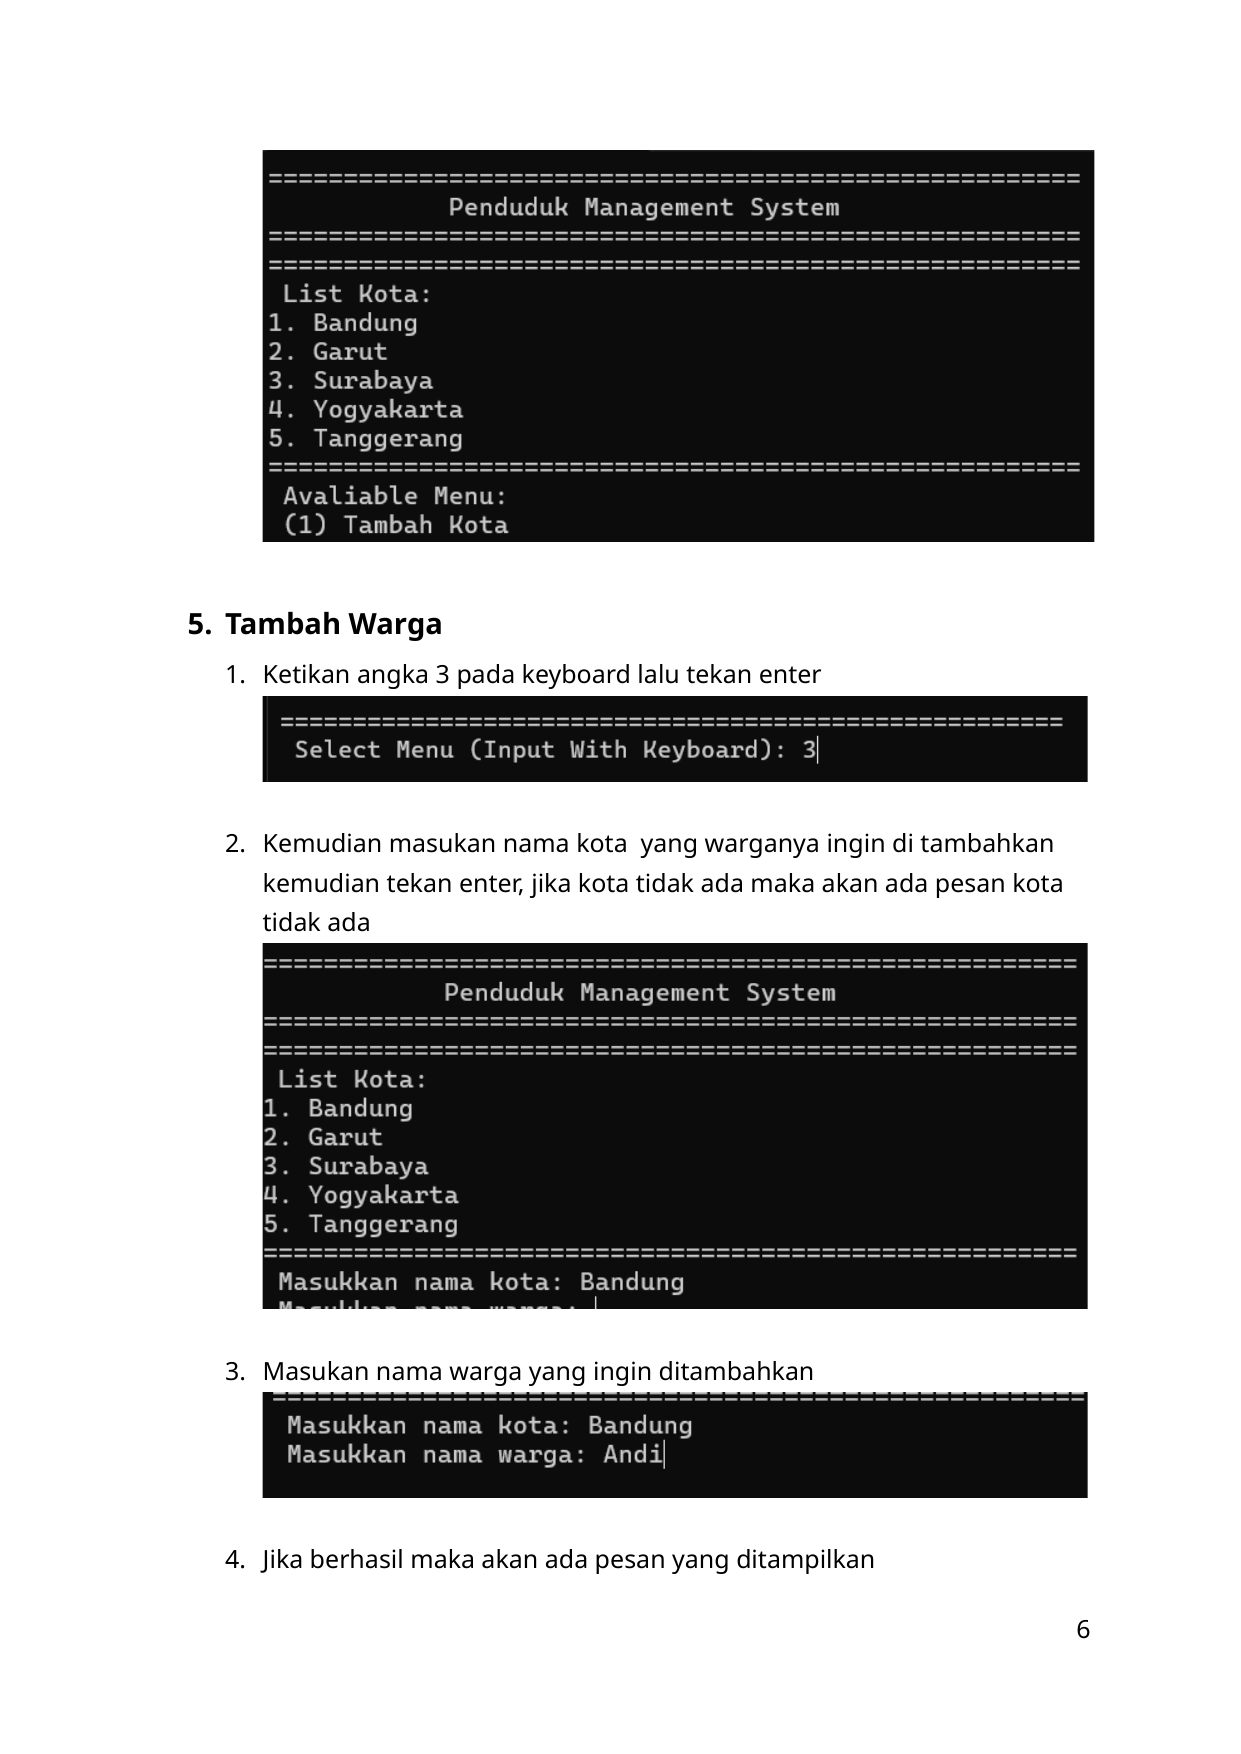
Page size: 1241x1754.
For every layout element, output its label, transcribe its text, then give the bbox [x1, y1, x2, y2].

picture [262, 696, 1088, 782]
list Jika berhasil maka akan ada pesan yang ditampilkan [225, 1542, 1090, 1576]
subtitle Tambah Warga [187, 603, 1090, 643]
list Masukan nama warga yang ingin ditambahkan [225, 1353, 1090, 1387]
picture [262, 1392, 1088, 1498]
picture [262, 150, 1095, 542]
list Kemudian masukan nama kota yang warganya ingin di tambahkan kemudian tekan enter, jika kota tidak ada maka akan ada pesan kota tidak ada [225, 826, 1090, 938]
list Ketikan angka 3 pada keyboard lalu tekan enter [225, 657, 1090, 691]
picture [262, 943, 1088, 1309]
